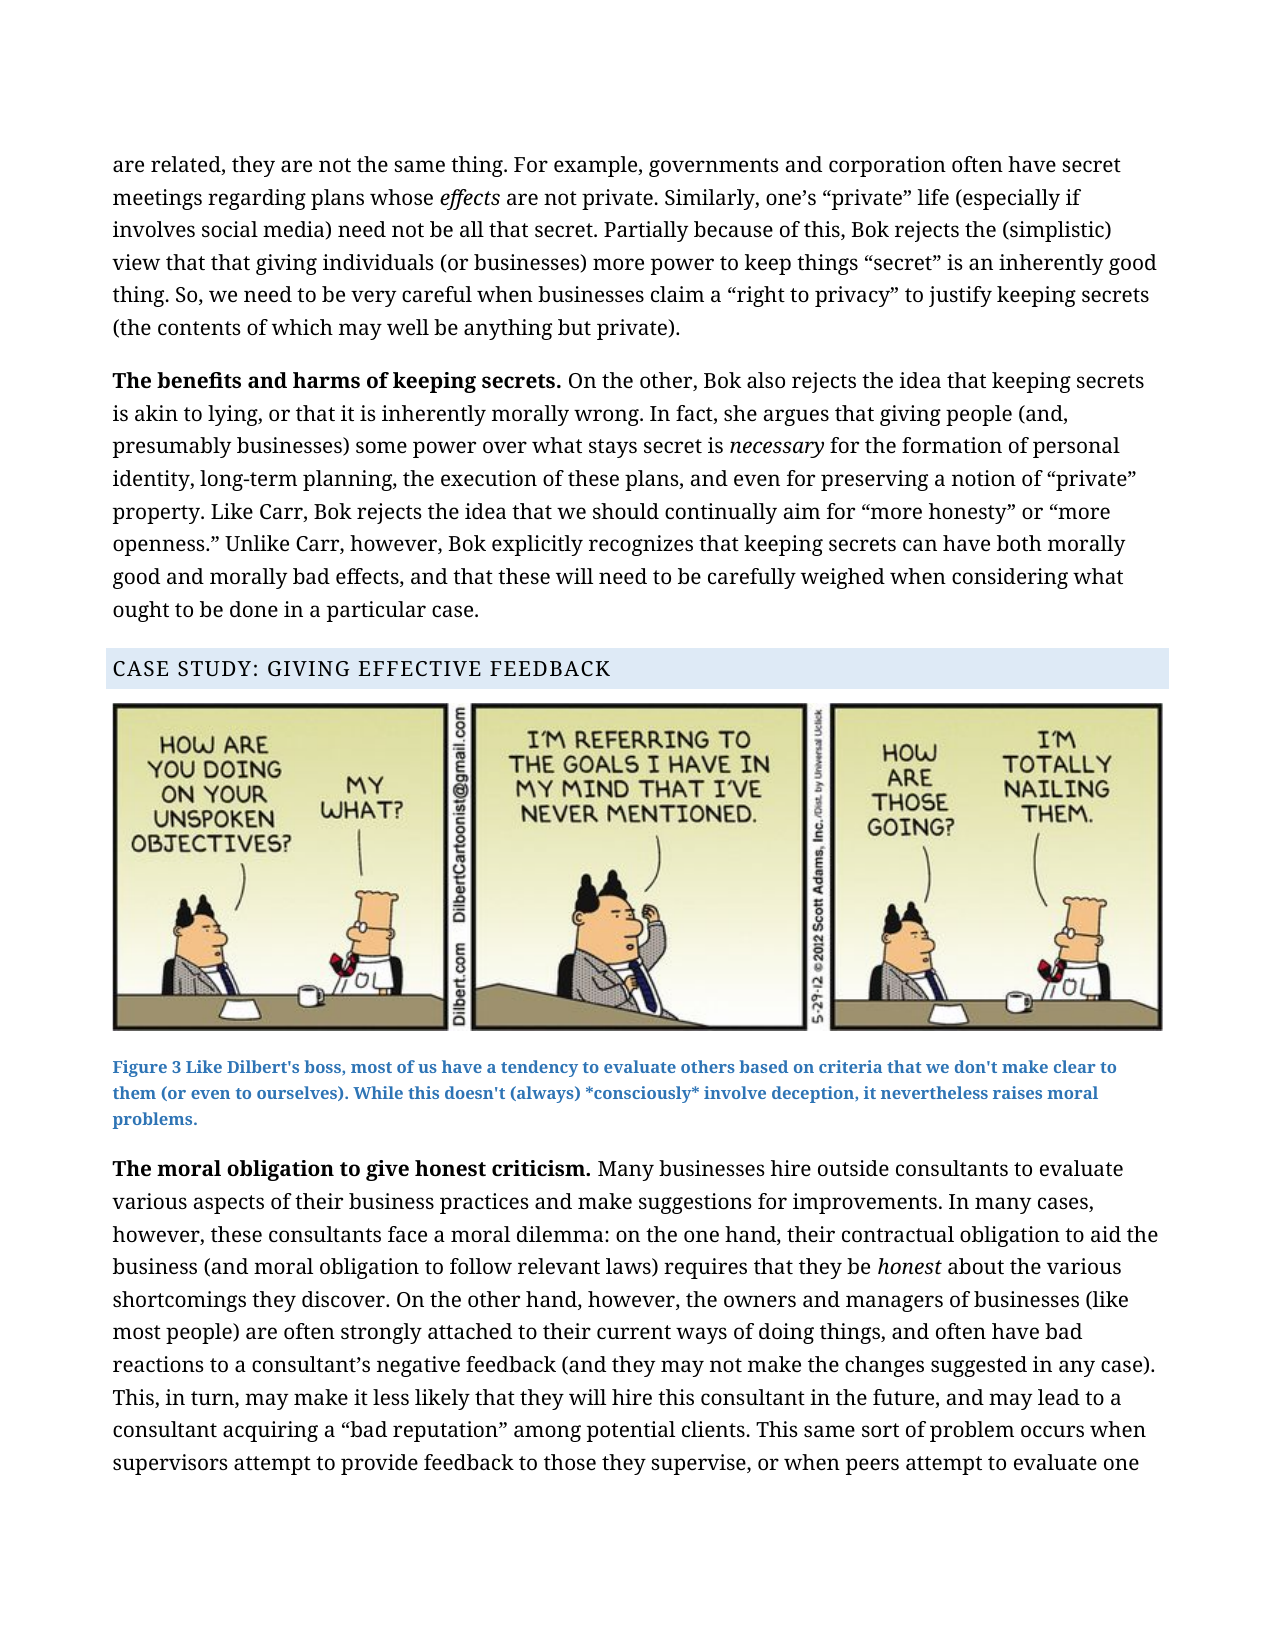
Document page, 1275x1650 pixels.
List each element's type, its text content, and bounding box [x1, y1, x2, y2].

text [112, 1154, 1162, 1476]
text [112, 150, 1162, 341]
text The benefits and harms of keeping secrets. On the other, Bok also rejects the idea that keeping secrets is akin to lying, or that it is inherently morally wrong. In fact, she argues that giving people (and, presumably businesses) some power over what stays secret is necessary for the formation of personal identity, long-term planning, the execution of these plans, and even for preserving a notion of “private” property. Like Carr, Bok rejects the idea that we should continually aim for “more honesty” or “more openness.” Unlike Carr, however, Bok explicitly recognizes that keeping secrets can have both morally good and morally bad effects, and that these will need to be carefully weighed when considering what ought to be done in a particular case. [112, 366, 1162, 623]
picture [112, 703, 1163, 1031]
subtitle Case Study: Giving Effective Feedback [113, 654, 1162, 683]
